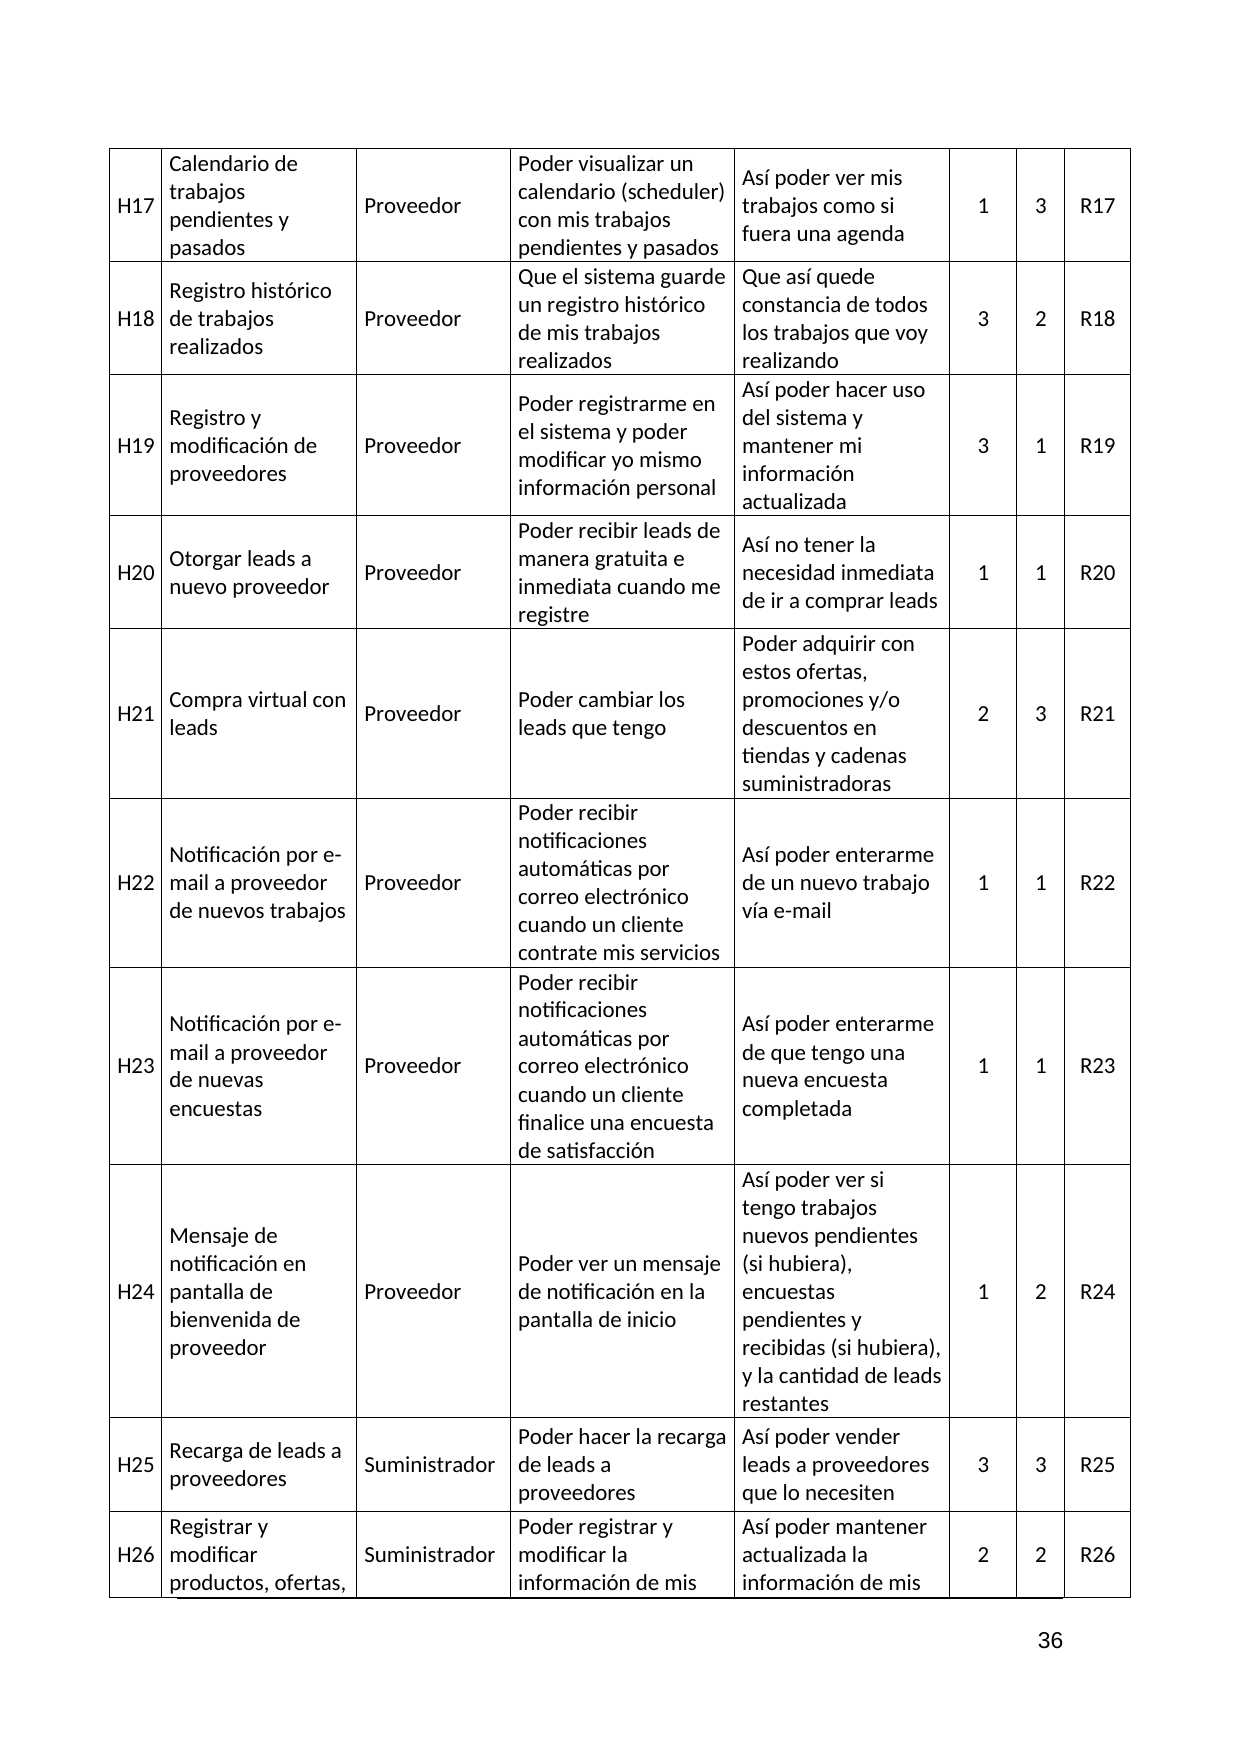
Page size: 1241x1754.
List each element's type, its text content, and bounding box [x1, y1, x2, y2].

table_cell R24 [1065, 1165, 1130, 1417]
table_cell H24 [110, 1165, 161, 1417]
table_cell Poder recibir notificaciones automáticas por correo electrónico cuando un cliente contrate mis servicios [511, 799, 734, 967]
table_cell 1 [1017, 516, 1064, 628]
table_cell R20 [1065, 516, 1130, 628]
table_cell 1 [1017, 968, 1064, 1164]
table_cell Así poder enterarme de que tengo una nueva encuesta completada [735, 968, 949, 1164]
table_cell Así poder ver mis trabajos como si fuera una agenda [735, 149, 949, 261]
table_cell R23 [1065, 968, 1130, 1164]
table_cell Proveedor [357, 629, 510, 797]
table_cell R26 [1065, 1512, 1130, 1597]
table_cell H17 [110, 149, 161, 261]
table_cell Así poder hacer uso del sistema y mantener mi información actualizada [735, 375, 949, 515]
table_cell H25 [110, 1418, 161, 1511]
table_cell Calendario de trabajos pendientes y pasados [162, 149, 356, 261]
table_cell 3 [950, 375, 1016, 515]
table_cell Proveedor [357, 799, 510, 967]
table_cell Otorgar leads a nuevo proveedor [162, 516, 356, 628]
table_cell Poder cambiar los leads que tengo [511, 629, 734, 797]
table_cell Proveedor [357, 262, 510, 374]
table_cell Poder registrar y modificar la información de mis productos, ofertas, promociones y descuentos [511, 1512, 734, 1597]
table_cell Así poder enterarme de un nuevo trabajo vía e-mail [735, 799, 949, 967]
table_cell Poder hacer la recarga de leads a proveedores [511, 1418, 734, 1511]
table_cell Así poder ver si tengo trabajos nuevos pendientes (si hubiera), encuestas pendientes y recibidas (si hubiera), y la cantidad de leads restantes [735, 1165, 949, 1417]
table_cell 3 [1017, 629, 1064, 797]
table_cell Compra virtual con leads [162, 629, 356, 797]
table_cell Registro y modificación de proveedores [162, 375, 356, 515]
table_cell Proveedor [357, 516, 510, 628]
table_cell 1 [1017, 799, 1064, 967]
table_cell Que el sistema guarde un registro histórico de mis trabajos realizados [511, 262, 734, 374]
table_cell 1 [950, 516, 1016, 628]
table_cell Poder registrarme en el sistema y poder modificar yo mismo información personal [511, 375, 734, 515]
table_cell 1 [950, 149, 1016, 261]
table_cell Mensaje de notificación en pantalla de bienvenida de proveedor [162, 1165, 356, 1417]
table_cell Poder ver un mensaje de notificación en la pantalla de inicio [511, 1165, 734, 1417]
table_cell R19 [1065, 375, 1130, 515]
table_cell H20 [110, 516, 161, 628]
table_cell Así poder vender leads a proveedores que lo necesiten [735, 1418, 949, 1511]
table_cell 3 [950, 1418, 1016, 1511]
table_cell Proveedor [357, 375, 510, 515]
table_cell Registro histórico de trabajos realizados [162, 262, 356, 374]
table_cell 3 [950, 262, 1016, 374]
table_cell H19 [110, 375, 161, 515]
table_cell H18 [110, 262, 161, 374]
table_cell 2 [950, 629, 1016, 797]
table_cell H22 [110, 799, 161, 967]
table_cell Proveedor [357, 968, 510, 1164]
table_cell Recarga de leads a proveedores [162, 1418, 356, 1511]
table_cell Poder visualizar un calendario (scheduler) con mis trabajos pendientes y pasados [511, 149, 734, 261]
table_cell 1 [950, 799, 1016, 967]
table_cell 3 [1017, 149, 1064, 261]
table_cell Poder recibir leads de manera gratuita e inmediata cuando me registre [511, 516, 734, 628]
table_cell Notificación por e-mail a proveedor de nuevas encuestas [162, 968, 356, 1164]
table_cell Proveedor [357, 1165, 510, 1417]
table_cell Poder adquirir con estos ofertas, promociones y/o descuentos en tiendas y cadenas suministradoras [735, 629, 949, 797]
table_cell Que así quede constancia de todos los trabajos que voy realizando [735, 262, 949, 374]
table_cell Así no tener la necesidad inmediata de ir a comprar leads [735, 516, 949, 628]
table_cell H23 [110, 968, 161, 1164]
table_cell 2 [1017, 1512, 1064, 1597]
table_cell Suministrador [357, 1512, 510, 1597]
table_cell R18 [1065, 262, 1130, 374]
table_cell 1 [950, 1165, 1016, 1417]
table_cell 1 [950, 968, 1016, 1164]
table_cell Así poder mantener actualizada la información de mis productos, ofertas, promociones y descuentos [735, 1512, 949, 1597]
table_cell 3 [1017, 1418, 1064, 1511]
table_cell R17 [1065, 149, 1130, 261]
table_cell 2 [950, 1512, 1016, 1597]
table_cell Notificación por e-mail a proveedor de nuevos trabajos [162, 799, 356, 967]
table_cell Poder recibir notificaciones automáticas por correo electrónico cuando un cliente finalice una encuesta de satisfacción [511, 968, 734, 1164]
table_cell R21 [1065, 629, 1130, 797]
table_cell 2 [1017, 262, 1064, 374]
table_cell Suministrador [357, 1418, 510, 1511]
table_cell 1 [1017, 375, 1064, 515]
table_cell 2 [1017, 1165, 1064, 1417]
table_cell Proveedor [357, 149, 510, 261]
table_cell H21 [110, 629, 161, 797]
table_cell Registrar y modificar productos, ofertas, promociones y descuentos [162, 1512, 356, 1597]
table_cell H26 [110, 1512, 161, 1597]
table_cell R22 [1065, 799, 1130, 967]
table_cell R25 [1065, 1418, 1130, 1511]
